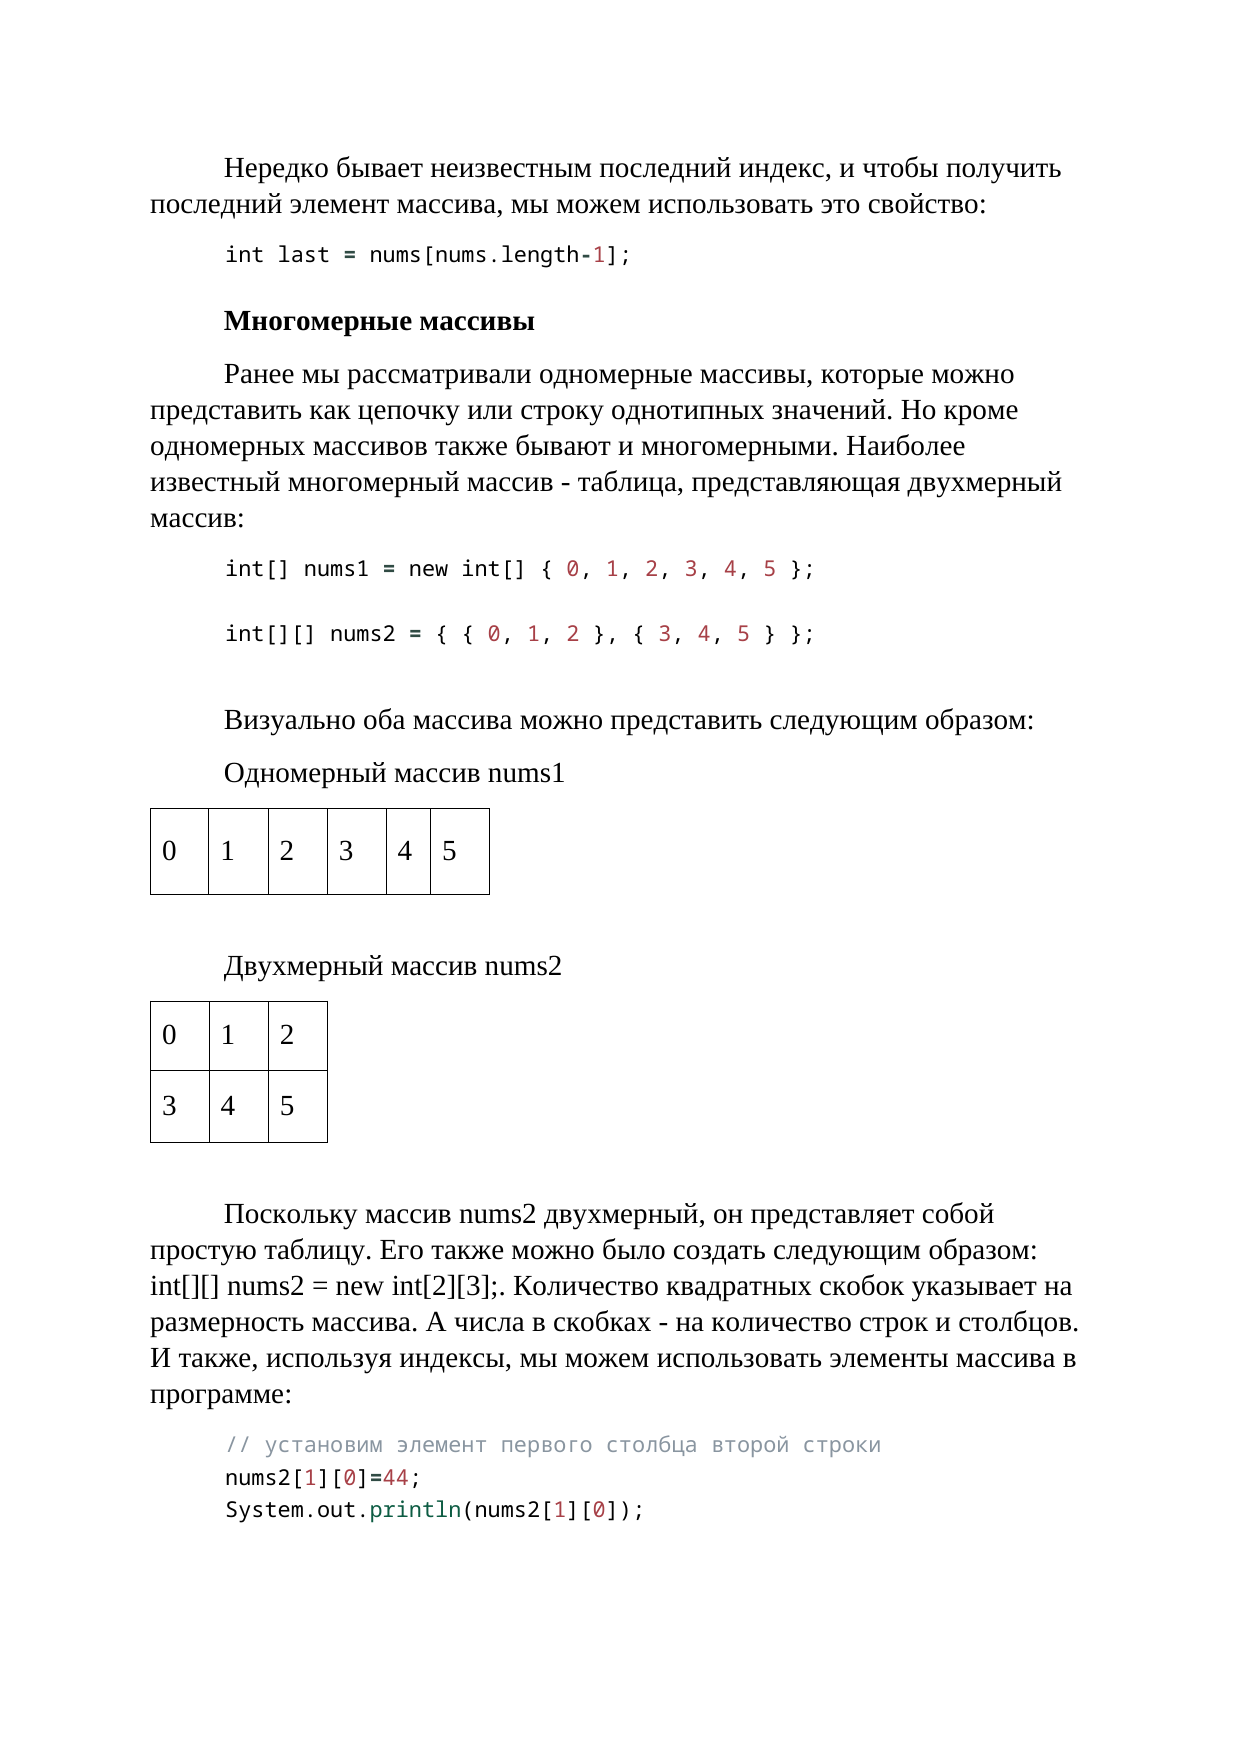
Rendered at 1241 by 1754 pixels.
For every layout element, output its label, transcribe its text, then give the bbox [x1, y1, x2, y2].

table_header 3 [328, 809, 386, 894]
text int[][] nums2 = { { 0, 1, 2 }, { 3, 4, 5 } }; [225, 617, 1090, 647]
text Двухмерный массив nums2 [150, 948, 1090, 981]
table_cell 4 [210, 1071, 268, 1142]
table_header 2 [269, 809, 327, 894]
text System.out.println(nums2[1][0]); [225, 1494, 1090, 1523]
text Поскольку массив nums2 двухмерный, он представляет собой простую таблицу. Его также можно было создать следующим образом: int[][] nums2 = new int[2][3];. Количество квадратных скобок указывает на размерность массива. А числа в скобках - на количество строк и столбцов. И также, используя индексы, мы можем использовать элементы массива в программе: [150, 1196, 1090, 1410]
table_header 0 [151, 1002, 209, 1070]
table_header 1 [209, 809, 268, 894]
table_header 0 [151, 809, 208, 894]
table_cell 5 [269, 1071, 327, 1142]
text Ранее мы рассматривали одномерные массивы, которые можно представить как цепочку или строку однотипных значений. Но кроме одномерных массивов также бывают и многомерными. Наиболее известный многомерный массив - таблица, представляющая двухмерный массив: [150, 356, 1090, 534]
text Визуально оба массива можно представить следующим образом: [150, 702, 1090, 736]
text int last = nums[nums.length-1]; [150, 239, 1090, 269]
text Многомерные массивы [150, 303, 1090, 337]
table_header 5 [431, 809, 489, 894]
text // установим элемент первого столбца второй строки [225, 1429, 1090, 1459]
text nums2[1][0]=44; [225, 1462, 1090, 1491]
text int[] nums1 = new int[] { 0, 1, 2, 3, 4, 5 }; [225, 553, 1090, 583]
text Нередко бывает неизвестным последний индекс, и чтобы получить последний элемент массива, мы можем использовать это свойство: [150, 150, 1090, 220]
text Одномерный массив nums1 [150, 755, 1090, 789]
table_header 1 [210, 1002, 268, 1070]
table_cell 3 [151, 1071, 209, 1142]
table_header 4 [387, 809, 430, 894]
table_header 2 [269, 1002, 327, 1070]
